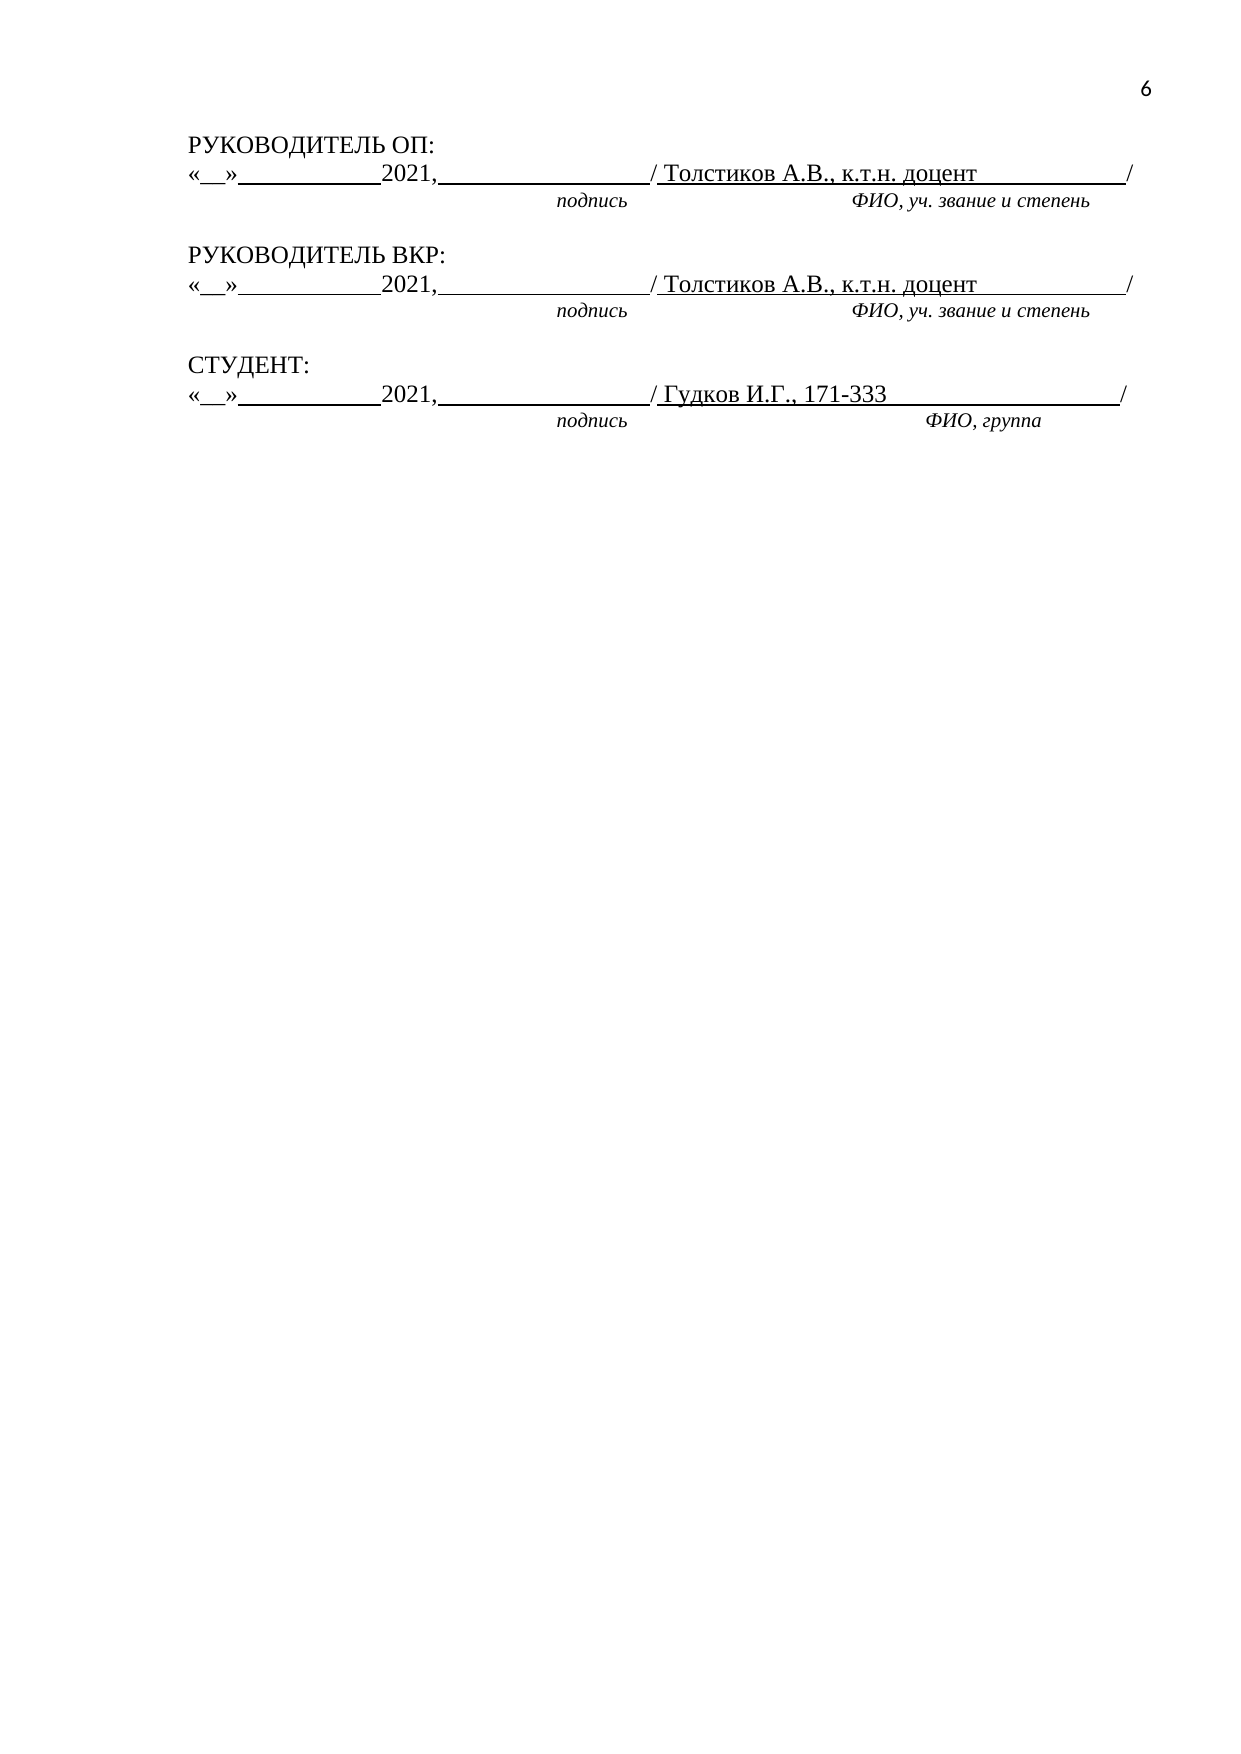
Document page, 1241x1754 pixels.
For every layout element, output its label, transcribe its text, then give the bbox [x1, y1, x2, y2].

text подпись ФИО, группа [556, 408, 1152, 432]
text РУКОВОДИТЕЛЬ ВКР: [188, 240, 1152, 269]
text СТУДЕНТ: [188, 350, 1152, 379]
text «__» 2021, / Толстиков А.В., к.т.н. доцент / [188, 269, 1152, 298]
text «__» 2021, / Гудков И.Г., 171-333 / [188, 379, 1152, 408]
text РУКОВОДИТЕЛЬ ОП: [188, 130, 1152, 158]
text подпись ФИО, уч. звание и степень [556, 298, 1152, 322]
text «__» 2021, / Толстиков А.В., к.т.н. доцент / [188, 158, 1152, 187]
text подпись ФИО, уч. звание и степень [556, 187, 1152, 212]
